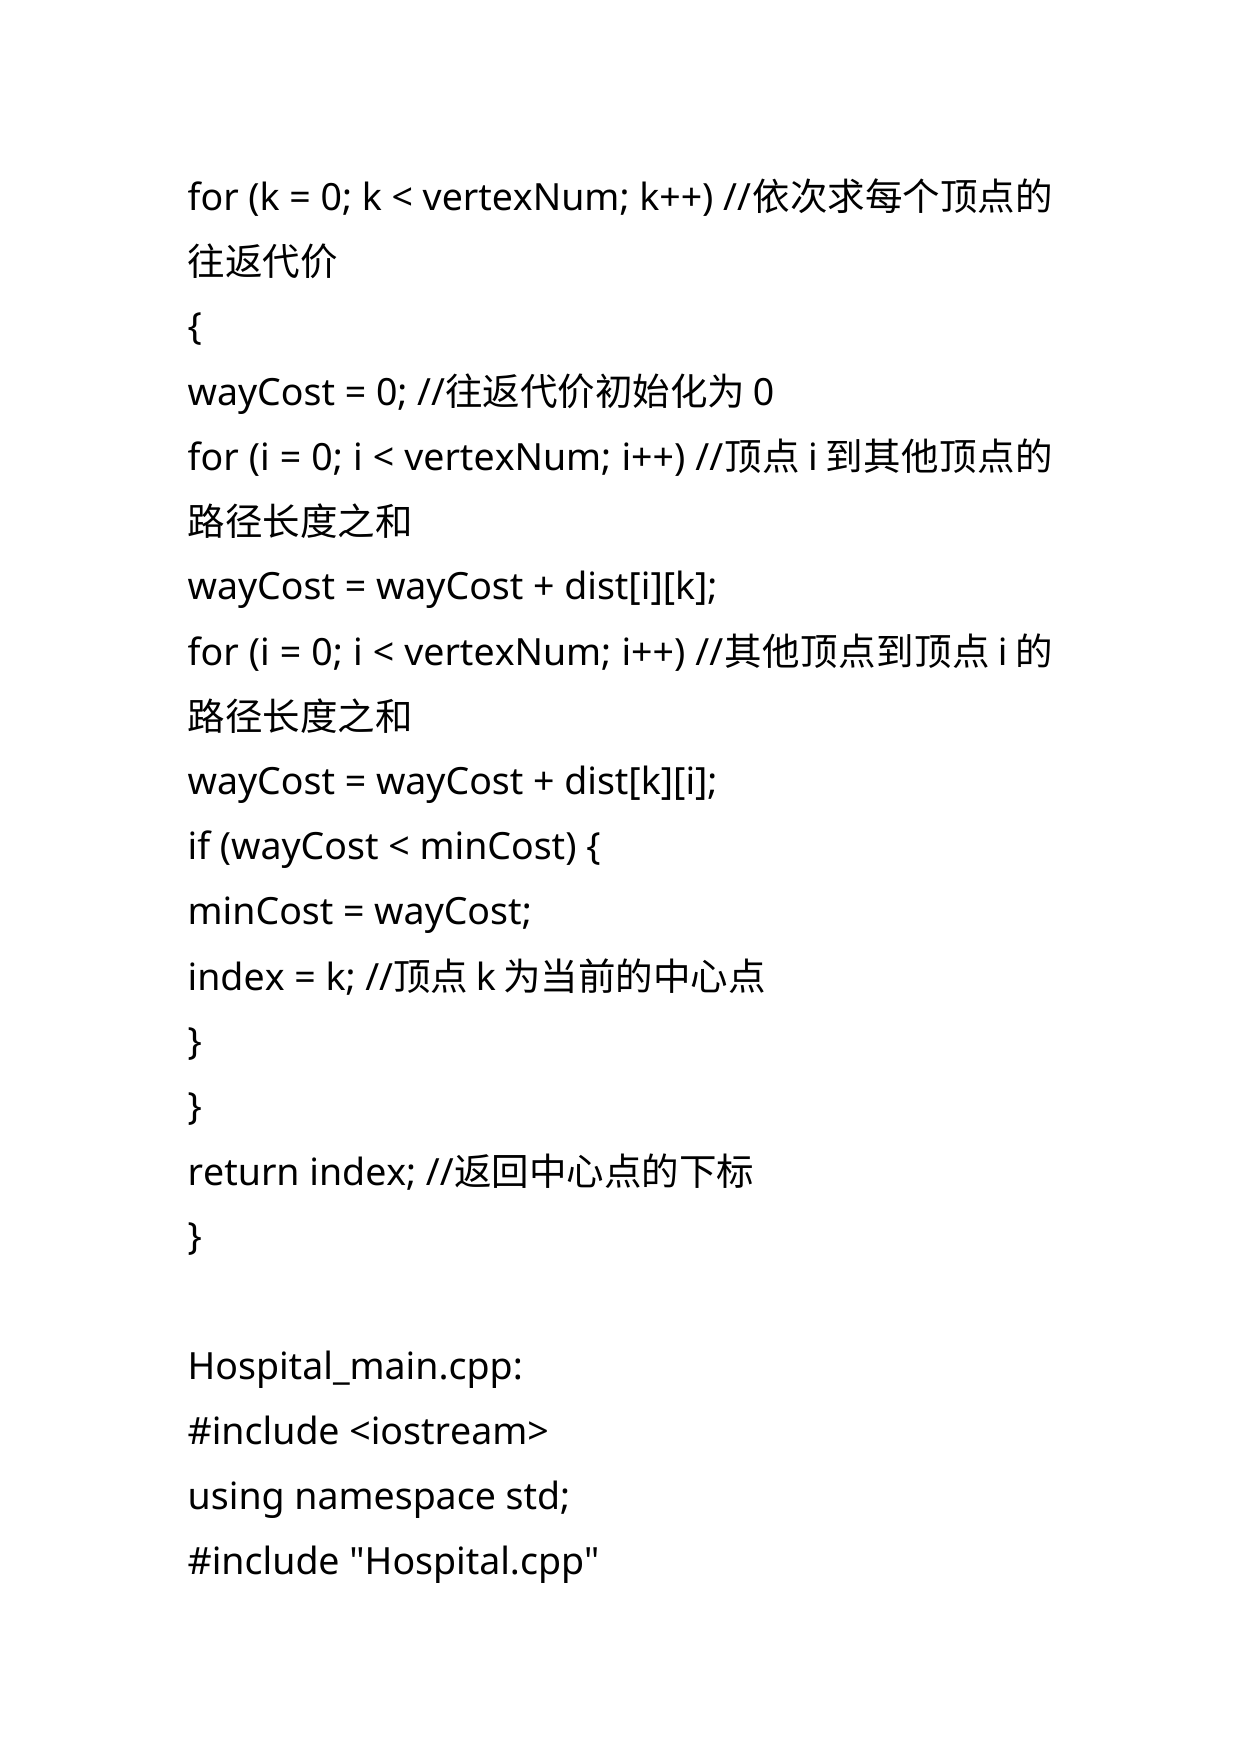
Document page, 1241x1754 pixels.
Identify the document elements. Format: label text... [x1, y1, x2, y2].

text wayCost = wayCost + dist[k][i]; [187, 747, 1053, 812]
text wayCost = 0; //往返代价初始化为0 [187, 357, 1053, 422]
text { [187, 292, 1053, 357]
text Hospital_main.cpp: [187, 1332, 1053, 1397]
text #include "Hospital.cpp" [187, 1527, 1053, 1592]
text for (i = 0; i < vertexNum; i++) //其他顶点到顶点i的路径长度之和 [187, 617, 1053, 747]
text #include <iostream> [187, 1397, 1053, 1462]
text if (wayCost < minCost) { [187, 812, 1053, 877]
text } [187, 1202, 1053, 1267]
text using namespace std; [187, 1462, 1053, 1527]
text return index; //返回中心点的下标 [187, 1137, 1053, 1202]
text } [187, 1007, 1053, 1072]
text } [187, 1072, 1053, 1137]
text wayCost = wayCost + dist[i][k]; [187, 552, 1053, 617]
text for (k = 0; k < vertexNum; k++) //依次求每个顶点的往返代价 [187, 162, 1053, 292]
text index = k; //顶点k为当前的中心点 [187, 942, 1053, 1007]
text minCost = wayCost; [187, 877, 1053, 942]
text for (i = 0; i < vertexNum; i++) //顶点i到其他顶点的路径长度之和 [187, 422, 1053, 552]
